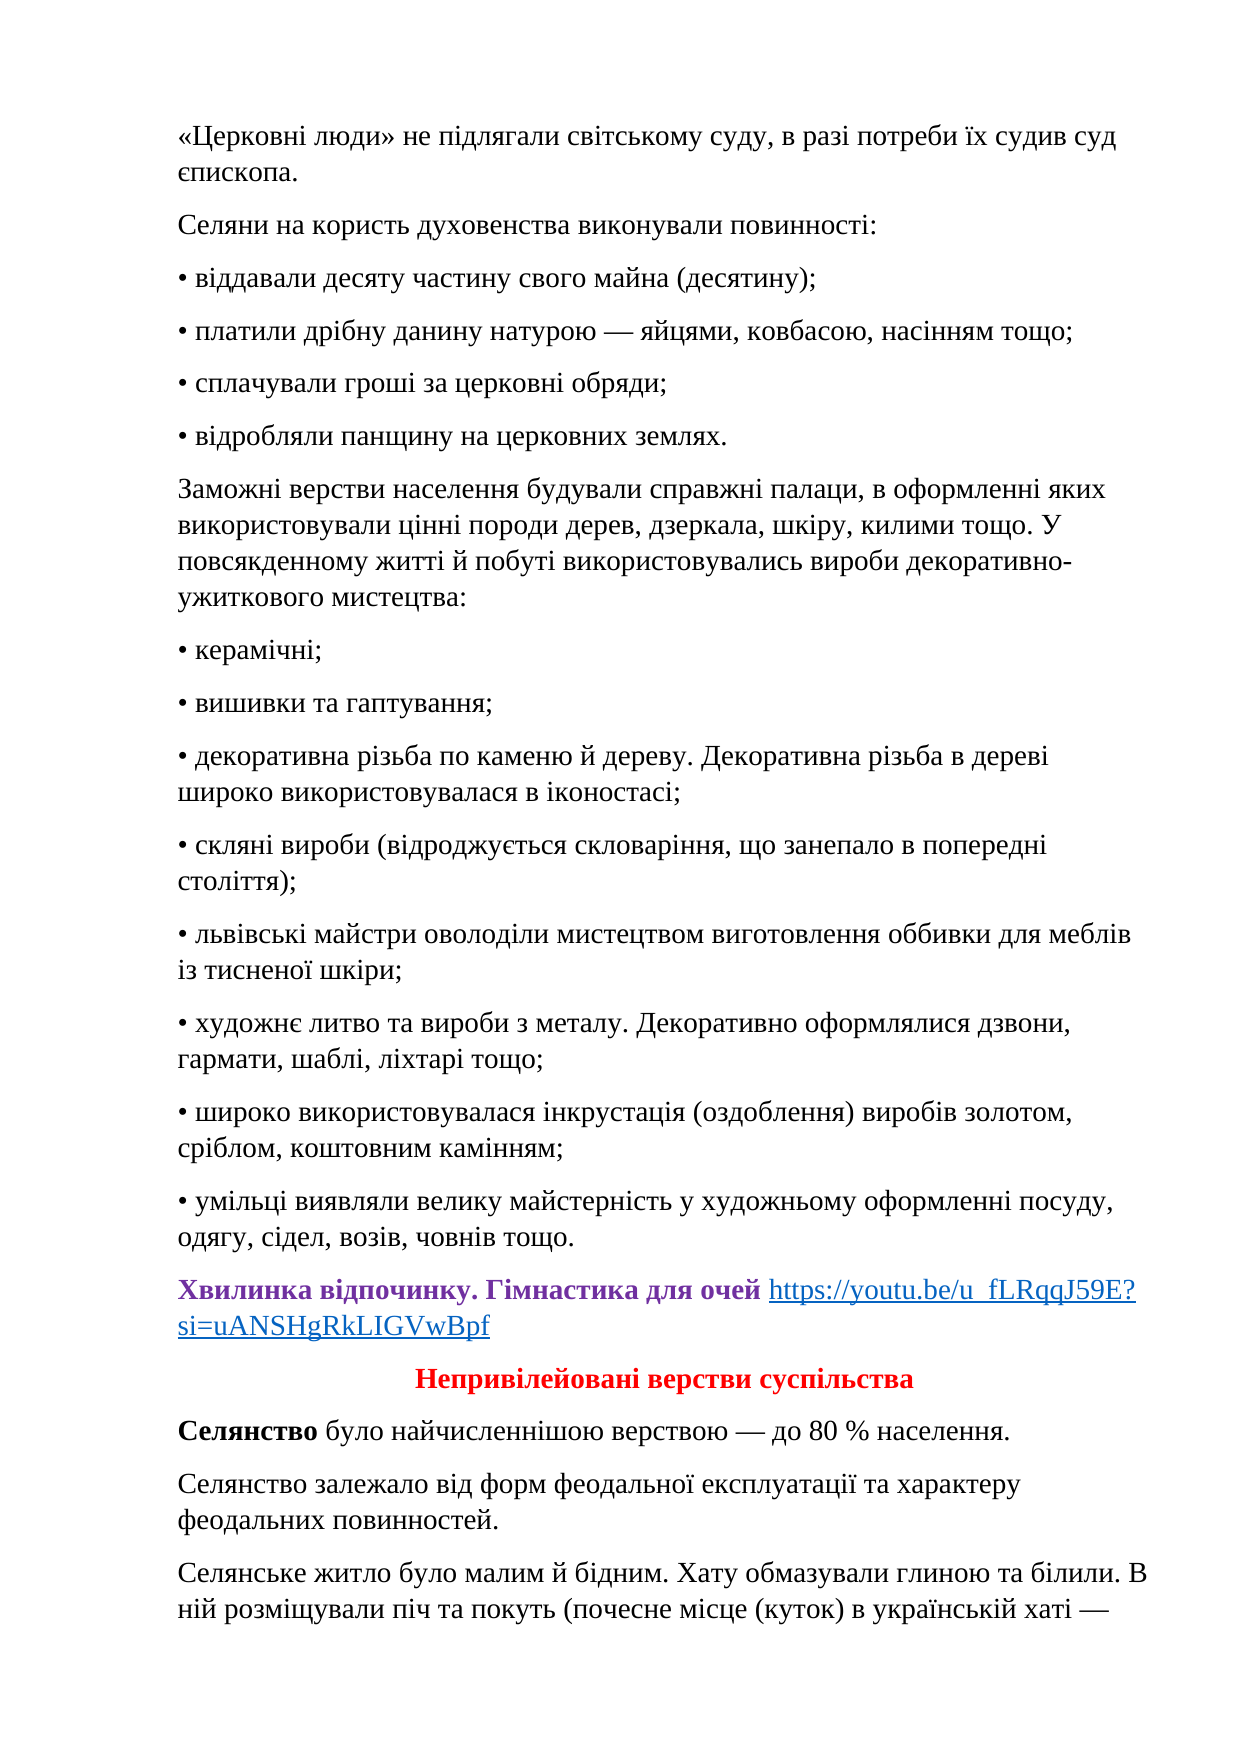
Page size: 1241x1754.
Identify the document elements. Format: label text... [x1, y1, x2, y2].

text Заможні верстви населення будували справжні палаци, в оформленні яких використовували цінні породи дерев, дзеркала, шкіру, килими тощо. У повсякденному житті й побуті використовувались вироби декоративно-ужиткового мистецтва: [177, 471, 1152, 613]
text Селянство залежало від форм феодальної експлуатації та характеру феодальних повинностей. [177, 1466, 1152, 1536]
text • відробляли панщину на церковних землях. [177, 418, 1152, 452]
text • львівські майстри оволоділи мистецтвом виготовлення оббивки для меблів із тисненої шкіри; [177, 916, 1152, 986]
text • сплачували гроші за церковні обряди; [177, 366, 1152, 399]
text • умільці виявляли велику майстерність у художньому оформленні посуду, одягу, сідел, возів, човнів тощо. [177, 1183, 1152, 1252]
text Селяни на користь духовенства виконували повинності: [177, 207, 1152, 241]
text • віддавали десяту частину свого майна (десятину); [177, 260, 1152, 293]
text • скляні вироби (відроджується скловаріння, що занепало в попередні століття); [177, 827, 1152, 897]
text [177, 1555, 1152, 1625]
text «Церковні люди» не підлягали світському суду, в разі потреби їх судив суд єпископа. [177, 118, 1152, 188]
text • декоративна різьба по каменю й дереву. Декоративна різьба в дереві широко використовувалася в іконостасі; [177, 738, 1152, 808]
text • керамічні; [177, 632, 1152, 666]
text • вишивки та гаптування; [177, 685, 1152, 719]
text Хвилинка відпочинку. Гімнастика для очей https://youtu.be/u_fLRqqJ59E?si=uANSHgRkLIGVwBpf [177, 1272, 1152, 1341]
text Непривілейовані верстви суспільства [177, 1361, 1152, 1394]
text • широко використовувалася інкрустація (оздоблення) виробів золотом, сріблом, коштовним камінням; [177, 1094, 1152, 1163]
text • художнє литво та вироби з металу. Декоративно оформлялися дзвони, гармати, шаблі, ліхтарі тощо; [177, 1005, 1152, 1074]
text • платили дрібну данину натурою — яйцями, ковбасою, насінням тощо; [177, 313, 1152, 346]
text Селянство було найчисленнішою верствою — до 80 % населення. [177, 1413, 1152, 1447]
